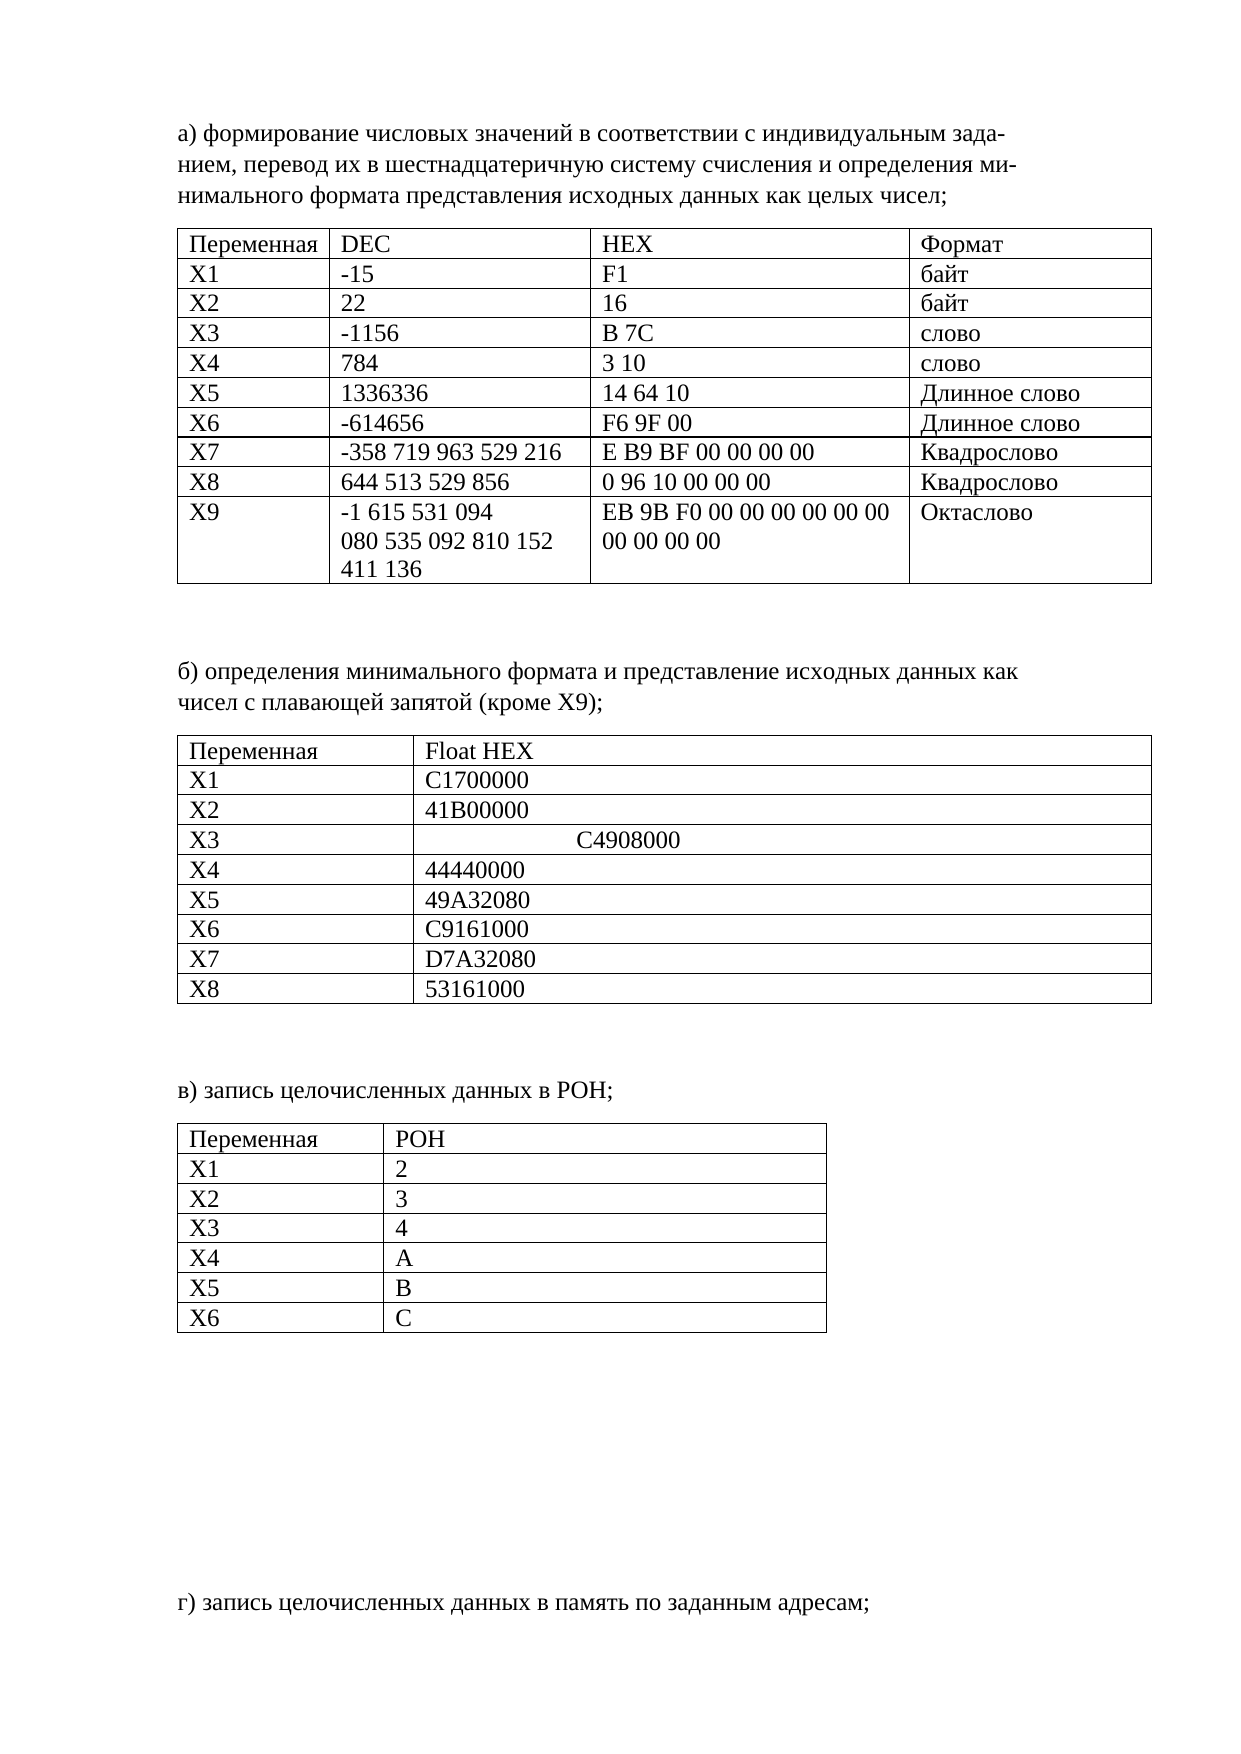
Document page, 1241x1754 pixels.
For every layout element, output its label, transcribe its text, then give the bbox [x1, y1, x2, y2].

table_header Переменная [178, 1124, 383, 1153]
table_cell F1 [591, 259, 909, 287]
table_cell X9 [178, 497, 329, 583]
table_cell -1 615 531 094 080 535 092 810 152 411 136 [330, 497, 590, 583]
table_cell 1336336 [330, 378, 590, 407]
table_header Переменная [178, 229, 329, 258]
table_cell X5 [178, 378, 329, 407]
table_cell Октаслово [910, 497, 1151, 583]
table_cell Длинное слово [910, 408, 1151, 436]
table_header DEC [330, 229, 590, 258]
table_cell 784 [330, 348, 590, 377]
table_cell X2 [178, 289, 329, 317]
table_cell 644 513 529 856 [330, 467, 590, 496]
table_cell X4 [178, 1243, 383, 1272]
table_cell слово [910, 348, 1151, 377]
table_cell B 7C [591, 318, 909, 347]
table_cell -1156 [330, 318, 590, 347]
table_cell 53161000 [414, 974, 1151, 1003]
table_cell 2 [384, 1154, 826, 1183]
table_cell X6 [178, 915, 413, 943]
table_cell слово [910, 318, 1151, 347]
table_header HEX [591, 229, 909, 258]
table_cell X2 [178, 795, 413, 824]
table_cell 3 10 [591, 348, 909, 377]
table_cell X1 [178, 1154, 383, 1183]
table_cell X4 [178, 855, 413, 884]
table_header Формат [910, 229, 1151, 258]
table_cell E B9 BF 00 00 00 00 [591, 438, 909, 466]
table_cell B [384, 1273, 826, 1302]
table_cell 41B00000 [414, 795, 1151, 824]
table_cell D7A32080 [414, 944, 1151, 973]
table_cell X3 [178, 318, 329, 347]
table_header Переменная [178, 736, 413, 764]
table_cell 22 [330, 289, 590, 317]
table_cell 49A32080 [414, 885, 1151, 913]
text г) запись целочисленных данных в память по заданным адресам; [177, 1563, 1152, 1616]
table_cell X6 [178, 408, 329, 436]
table_cell X1 [178, 259, 329, 287]
table_cell Длинное слово [910, 378, 1151, 407]
table_cell A [384, 1243, 826, 1272]
table_cell X8 [178, 974, 413, 1003]
table_cell 3 [384, 1184, 826, 1212]
text в) запись целочисленных данных в РОН; [177, 1052, 1152, 1104]
table_cell 16 [591, 289, 909, 317]
table_cell 44440000 [414, 855, 1151, 884]
table_cell байт [910, 289, 1151, 317]
table_cell -15 [330, 259, 590, 287]
table_cell F6 9F 00 [591, 408, 909, 436]
table_cell 4 [384, 1214, 826, 1242]
table_header РОН [384, 1124, 826, 1153]
table_cell C [384, 1303, 826, 1332]
table_cell X5 [178, 1273, 383, 1302]
table_cell X4 [178, 348, 329, 377]
table_cell X8 [178, 467, 329, 496]
table_cell X7 [178, 944, 413, 973]
table_header Float HEX [414, 736, 1151, 764]
table_cell байт [910, 259, 1151, 287]
table_cell C1700000 [414, 766, 1151, 794]
table_cell X1 [178, 766, 413, 794]
table_cell X7 [178, 438, 329, 466]
table_cell X5 [178, 885, 413, 913]
table_cell X3 [178, 825, 413, 854]
table_cell X2 [178, 1184, 383, 1212]
table_cell -614656 [330, 408, 590, 436]
text а) формирование числовых значений в соответствии с индивидуальным зада- нием, перевод их в шестнадцатеричную систему счисления и определения ми- нимального формата представления исходных данных как целых чисел; [177, 118, 1152, 209]
text б) определения минимального формата и представление исходных данных как чисел с плавающей запятой (кроме X9); [177, 632, 1152, 716]
table_cell X3 [178, 1214, 383, 1242]
table_cell 14 64 10 [591, 378, 909, 407]
table_cell 0 96 10 00 00 00 [591, 467, 909, 496]
table_cell C4908000 [414, 825, 1151, 854]
table_cell C9161000 [414, 915, 1151, 943]
table_cell EB 9B F0 00 00 00 00 00 00 00 00 00 00 [591, 497, 909, 583]
table_cell -358 719 963 529 216 [330, 438, 590, 466]
table_cell Квадрослово [910, 438, 1151, 466]
table_cell X6 [178, 1303, 383, 1332]
table_cell Квадрослово [910, 467, 1151, 496]
